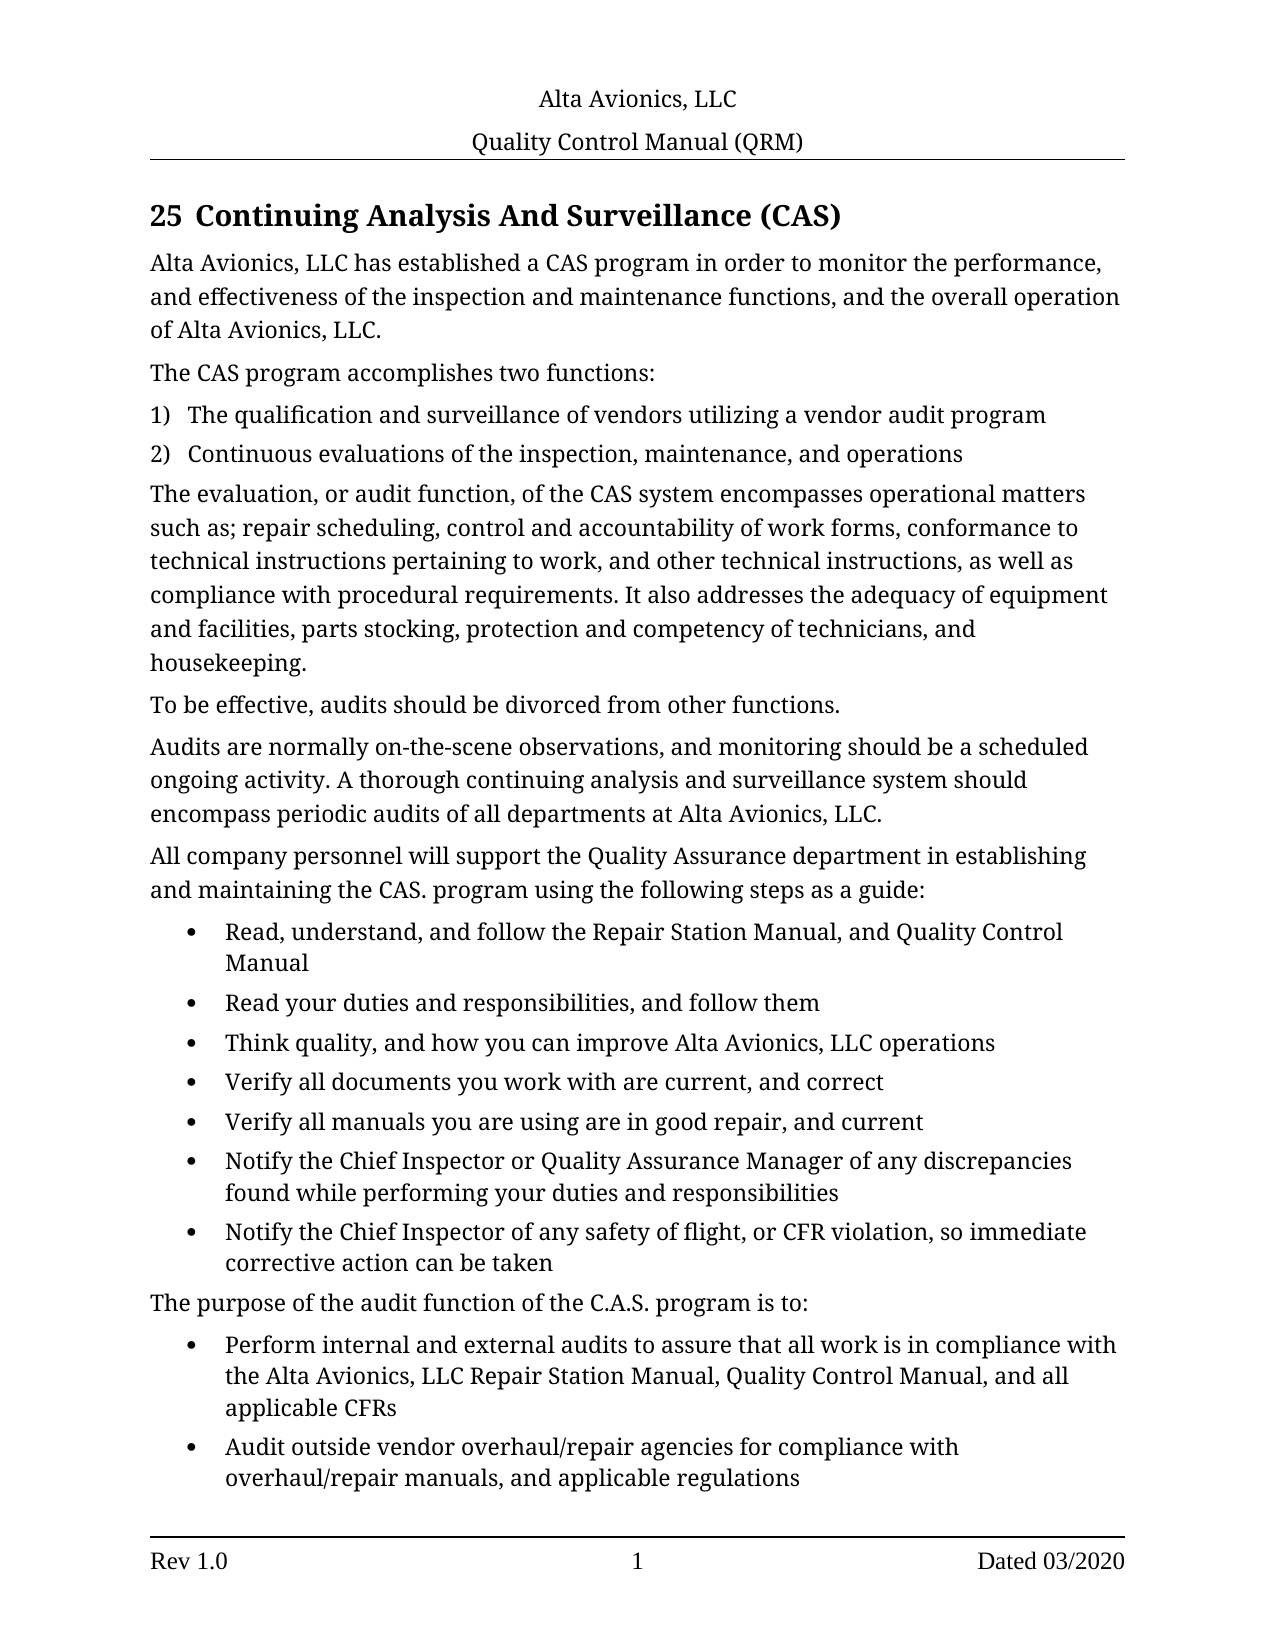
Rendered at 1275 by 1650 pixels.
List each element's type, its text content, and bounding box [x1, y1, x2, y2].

text To be effective, audits should be divorced from other functions. [150, 688, 1125, 720]
list The qualification and surveillance of vendors utilizing a vendor audit program [150, 398, 1125, 430]
text The evaluation, or audit function, of the CAS system encompasses operational matters such as; repair scheduling, control and accountability of work forms, conformance to technical instructions pertaining to work, and other technical instructions, as well as compliance with procedural requirements. It also addresses the adequacy of equipment and facilities, parts stocking, protection and competency of technicians, and housekeeping. [150, 478, 1125, 678]
list Perform internal and external audits to assure that all work is in compliance with the Alta Avionics, LLC Repair Station Manual, Quality Control Manual, and all applicable CFRs [187, 1329, 1125, 1423]
text The CAS program accomplishes two functions: [150, 356, 1125, 388]
list Continuous evaluations of the inspection, maintenance, and operations [150, 438, 1125, 469]
list Notify the Chief Inspector of any safety of flight, or CFR violation, so immediate corrective action can be taken [187, 1216, 1125, 1278]
list Verify all manuals you are using are in good repair, and current [187, 1106, 1125, 1137]
list Read your duties and responsibilities, and follow them [187, 987, 1125, 1018]
subtitle Continuing Analysis And Surveillance (CAS) [150, 196, 1125, 235]
text Alta Avionics, LLC has established a CAS program in order to monitor the performance, and effectiveness of the inspection and maintenance functions, and the overall operation of Alta Avionics, LLC. [150, 247, 1125, 346]
text Audits are normally on-the-scene observations, and monitoring should be a scheduled ongoing activity. A thorough continuing analysis and surveillance system should encompass periodic audits of all departments at Alta Avionics, LLC. [150, 731, 1125, 829]
text All company personnel will support the Quality Assurance department in establishing and maintaining the CAS. program using the following steps as a guide: [150, 840, 1125, 905]
text The purpose of the audit function of the C.A.S. program is to: [150, 1287, 1125, 1318]
list Verify all documents you work with are current, and correct [187, 1066, 1125, 1097]
list Audit outside vendor overhaul/repair agencies for compliance with overhaul/repair manuals, and applicable regulations [187, 1431, 1125, 1493]
list Read, understand, and follow the Repair Station Manual, and Quality Control Manual [187, 916, 1125, 978]
list Think quality, and how you can improve Alta Avionics, LLC operations [187, 1026, 1125, 1058]
list Notify the Chief Inspector or Quality Assurance Manager of any discrepancies found while performing your duties and responsibilities [187, 1145, 1125, 1208]
